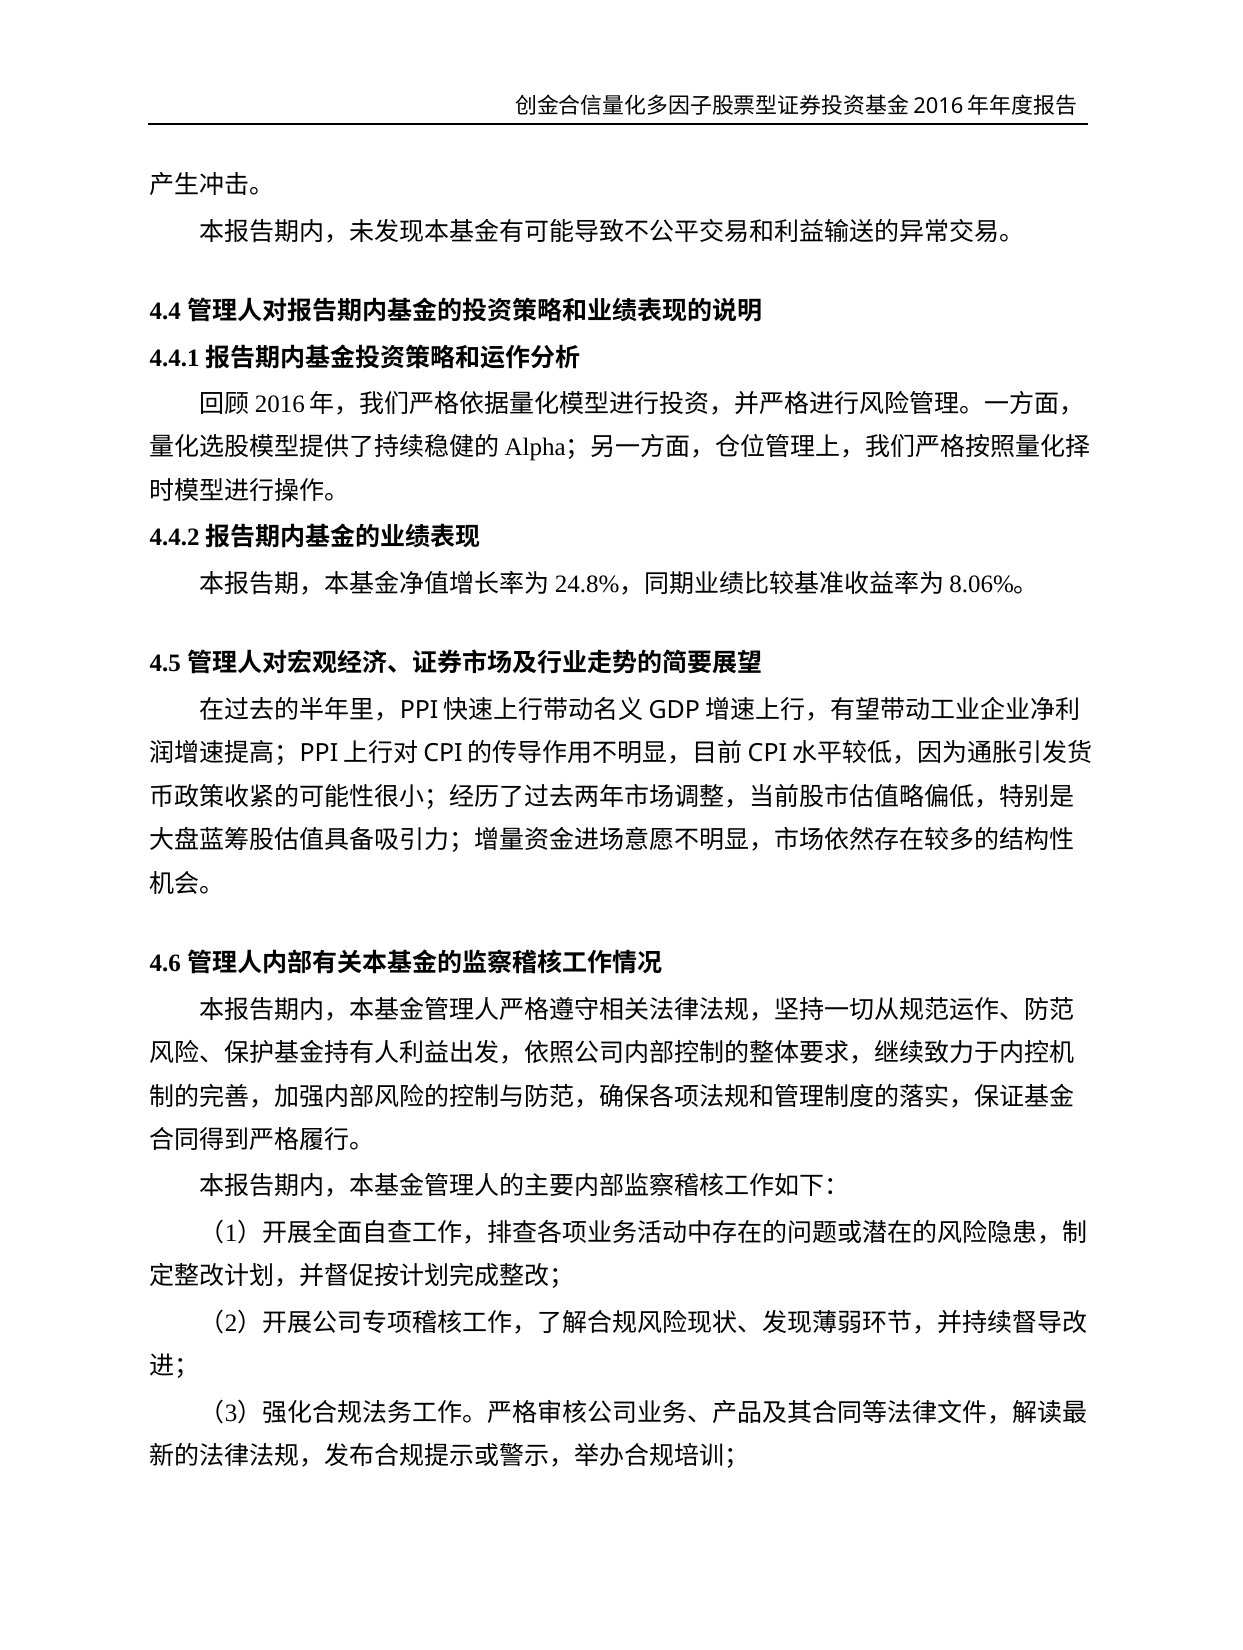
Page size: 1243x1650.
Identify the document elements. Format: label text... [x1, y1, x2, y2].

text 4.4.2 报告期内基金的业绩表现 [149, 517, 1094, 553]
text 本报告期内，本基金管理人严格遵守相关法律法规，坚持一切从规范运作、防范风险、保护基金持有人利益出发，依照公司内部控制的整体要求，继续致力于内控机制的完善，加强内部风险的控制与防范，确保各项法规和管理制度的落实，保证基金合同得到严格履行。 [149, 989, 1094, 1156]
text 4.4.1 报告期内基金投资策略和运作分析 [149, 337, 1094, 373]
text 本报告期，本基金净值增长率为24.8%，同期业绩比较基准收益率为8.06%。 [149, 563, 1094, 599]
text 4.6 管理人内部有关本基金的监察稽核工作情况 [149, 943, 1094, 979]
text 回顾2016年，我们严格依据量化模型进行投资，并严格进行风险管理。一方面，量化选股模型提供了持续稳健的Alpha；另一方面，仓位管理上，我们严格按照量化择时模型进行操作。 [149, 383, 1094, 507]
text （1）开展全面自查工作，排查各项业务活动中存在的问题或潜在的风险隐患，制定整改计划，并督促按计划完成整改； [149, 1212, 1094, 1292]
text 本报告期内，本基金管理人的主要内部监察稽核工作如下： [149, 1166, 1094, 1202]
text （3）强化合规法务工作。严格审核公司业务、产品及其合同等法律文件，解读最新的法律法规，发布合规提示或警示，举办合规培训； [149, 1392, 1094, 1472]
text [149, 164, 1094, 201]
text 在过去的半年里，PPI快速上行带动名义GDP增速上行，有望带动工业企业净利润增速提高；PPI上行对CPI的传导作用不明显，目前CPI水平较低，因为通胀引发货币政策收紧的可能性很小；经历了过去两年市场调整，当前股市估值略偏低，特别是大盘蓝筹股估值具备吸引力；增量资金进场意愿不明显，市场依然存在较多的结构性机会。 [149, 689, 1094, 899]
text 4.4 管理人对报告期内基金的投资策略和业绩表现的说明 [149, 291, 1094, 327]
text （2）开展公司专项稽核工作，了解合规风险现状、发现薄弱环节，并持续督导改进； [149, 1302, 1094, 1382]
text 本报告期内，未发现本基金有可能导致不公平交易和利益输送的异常交易。 [149, 211, 1094, 247]
text 4.5 管理人对宏观经济、证券市场及行业走势的简要展望 [149, 643, 1094, 679]
